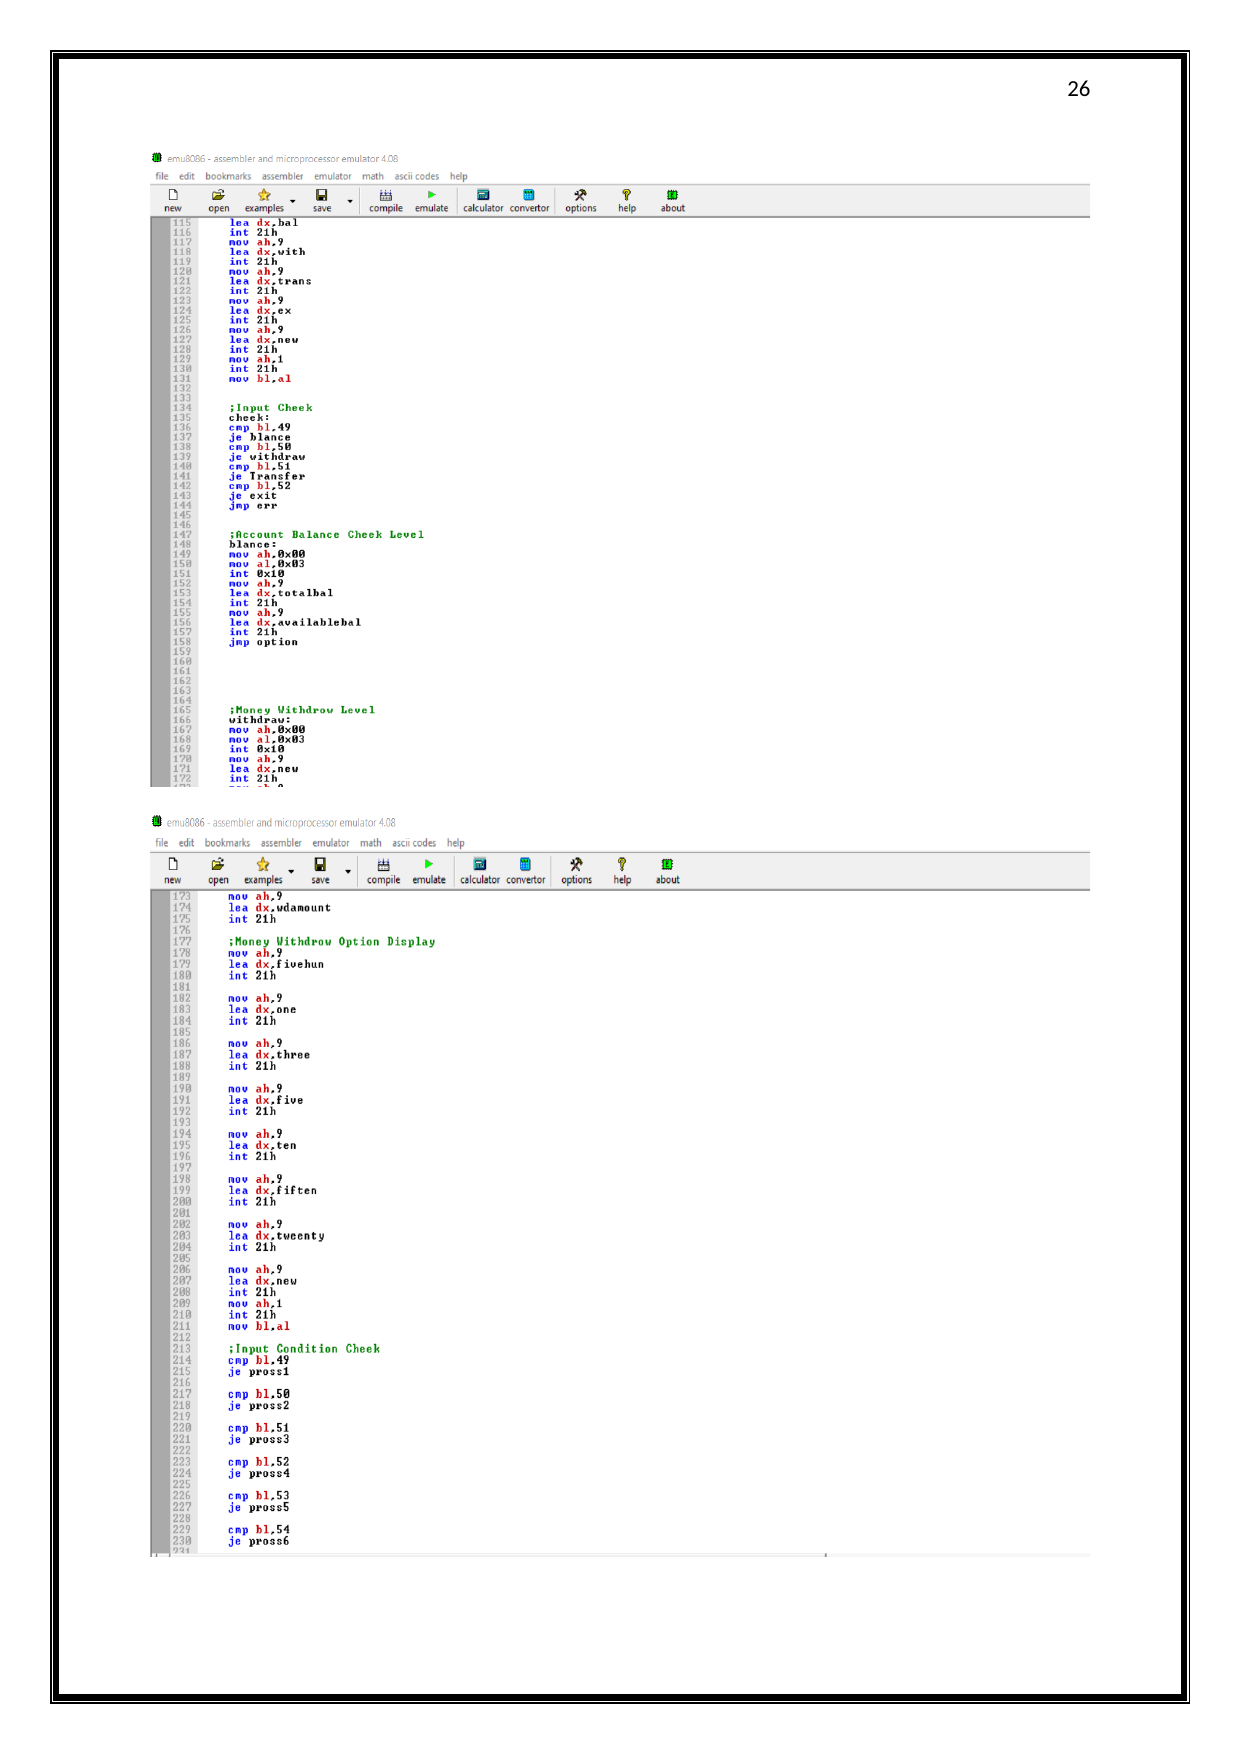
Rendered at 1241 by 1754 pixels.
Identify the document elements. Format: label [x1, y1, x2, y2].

picture [150, 150, 1091, 787]
picture [150, 811, 1091, 1557]
